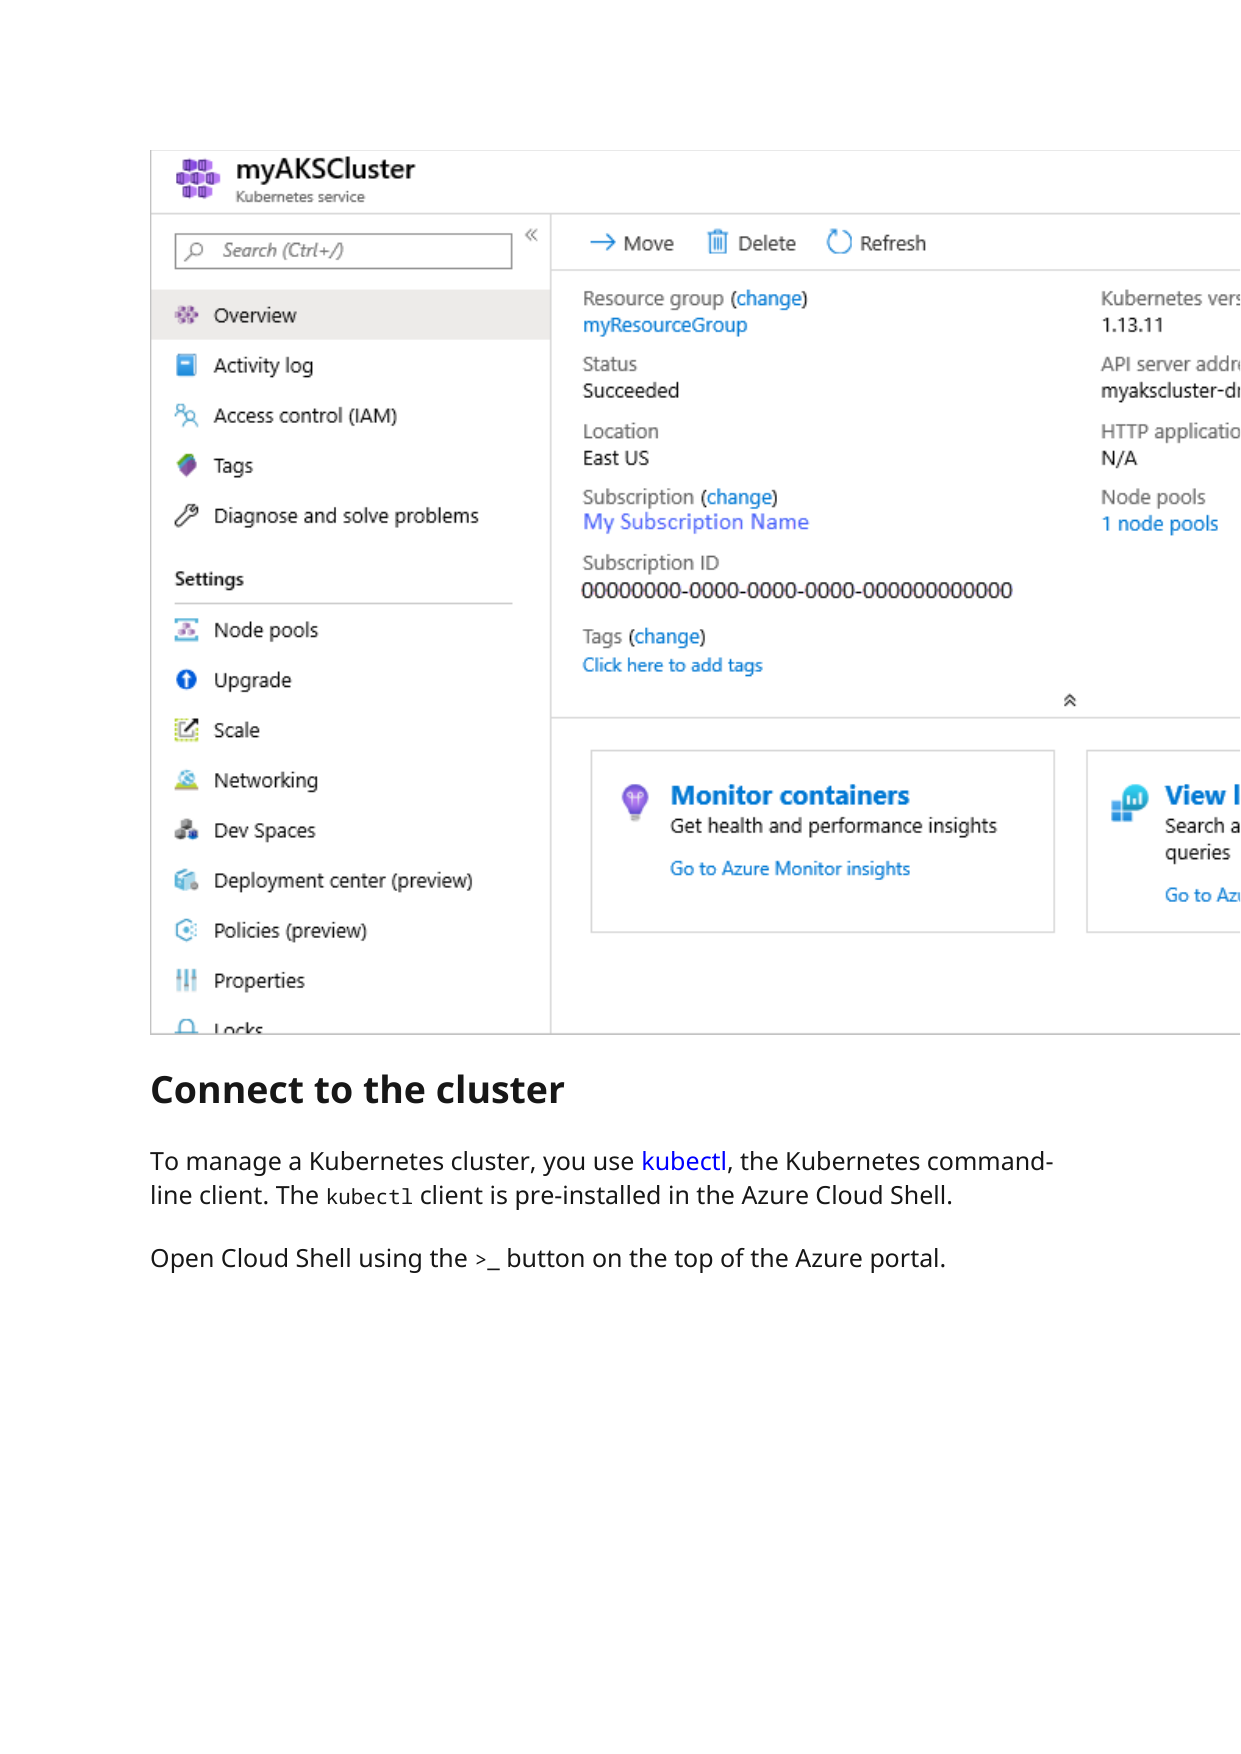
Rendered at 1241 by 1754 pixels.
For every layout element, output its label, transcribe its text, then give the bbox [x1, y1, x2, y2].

text Open Cloud Shell using the >_ button on the top of the Azure portal. [150, 1241, 1090, 1275]
picture [150, 150, 1241, 1035]
subtitle Connect to the cluster [150, 1063, 1090, 1114]
text To manage a Kubernetes cluster, you use kubectl, the Kubernetes command-line client. The kubectl client is pre-installed in the Azure Cloud Shell. [150, 1144, 1090, 1212]
